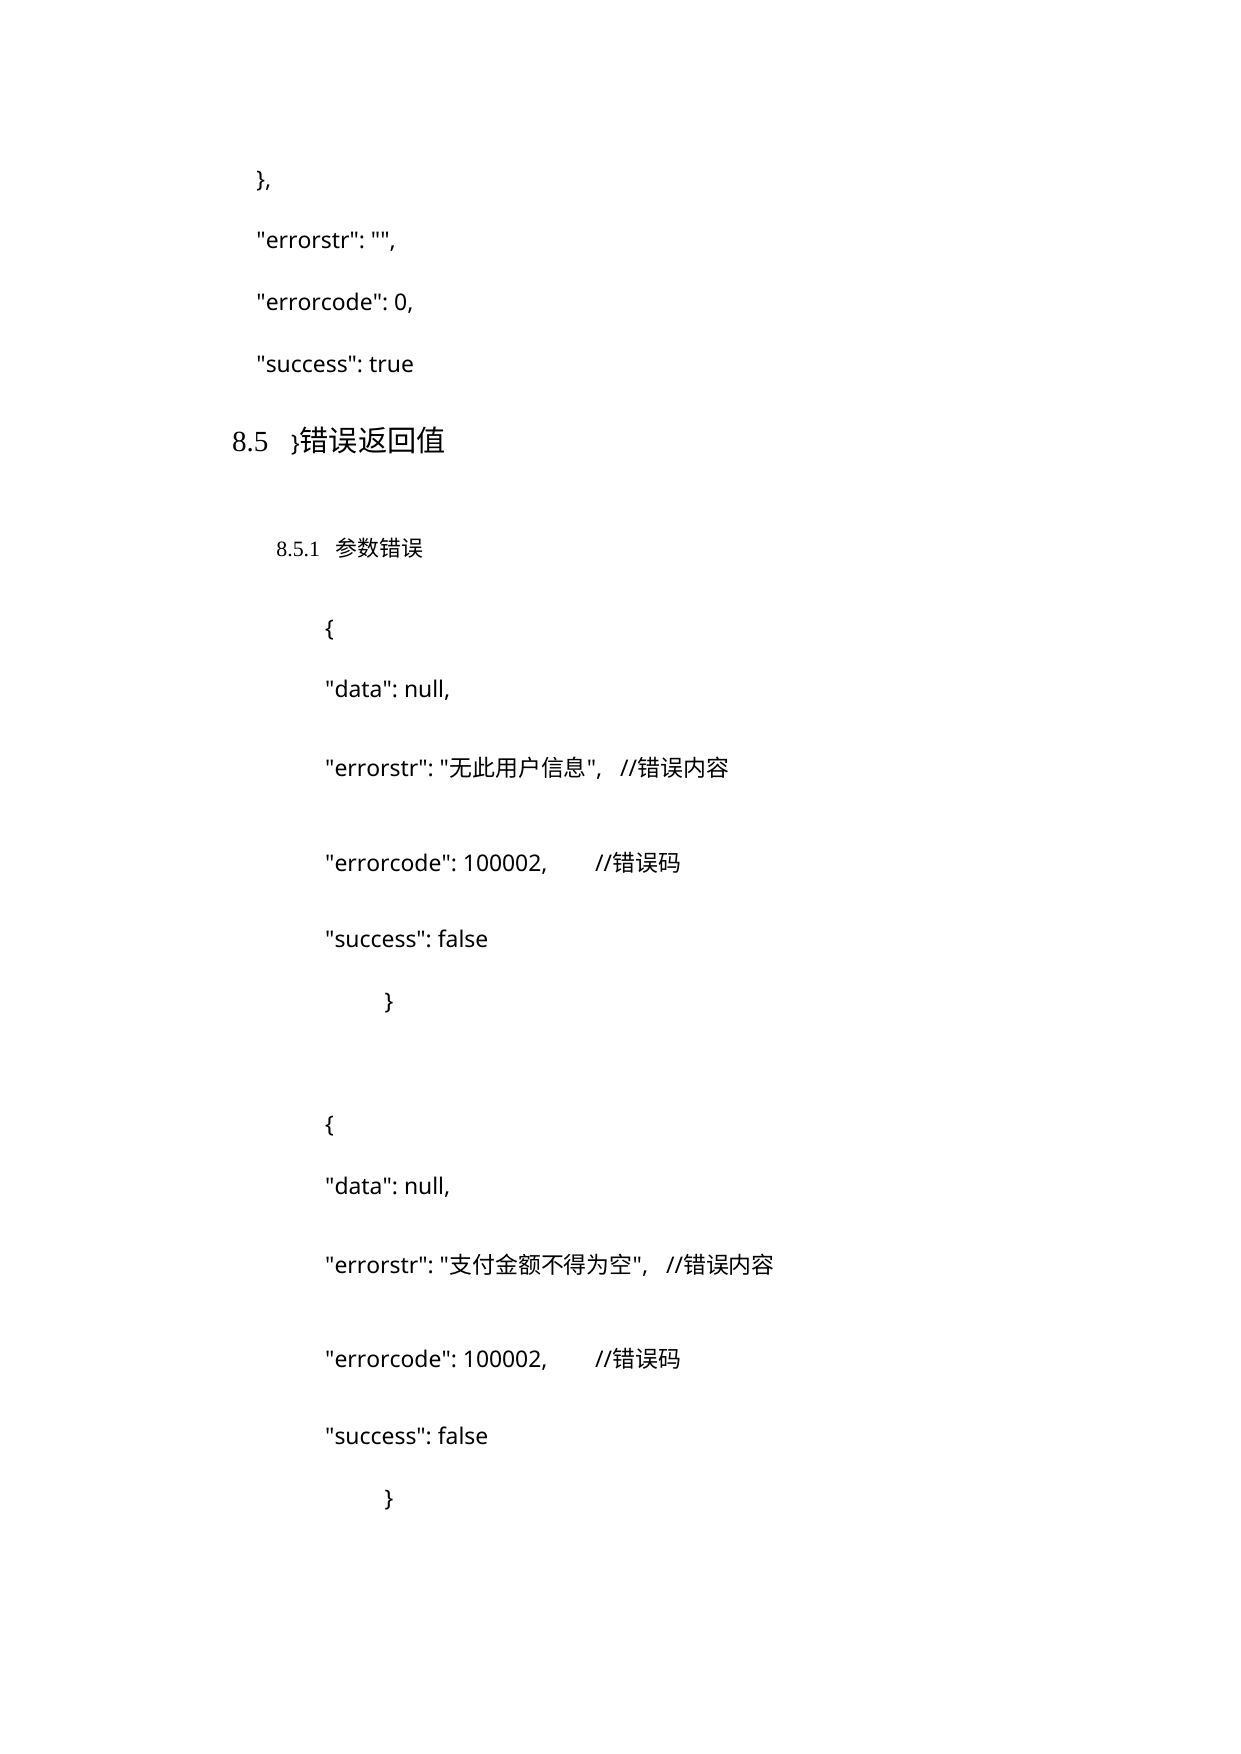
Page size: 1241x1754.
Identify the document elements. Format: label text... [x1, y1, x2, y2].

text "errorcode": 100002, //错误码 [325, 829, 1053, 894]
text }, [256, 162, 1053, 194]
text } [325, 1481, 1053, 1514]
text } [325, 984, 1053, 1017]
text "data": null, [325, 673, 1053, 705]
text "errorstr": "", [256, 224, 1053, 256]
text { [325, 1108, 1053, 1140]
text { [325, 611, 1053, 644]
text "errorcode": 100002, //错误码 [325, 1325, 1053, 1390]
text "errorstr": "无此用户信息", //错误内容 [325, 734, 1053, 799]
text "success": false [325, 923, 1053, 955]
text "errorstr": "支付金额不得为空", //错误内容 [325, 1231, 1053, 1296]
text "success": false [325, 1419, 1053, 1452]
text "success": true [256, 347, 1053, 379]
subtitle }错误返回值 [232, 407, 1053, 472]
subtitle 参数错误 [276, 531, 1053, 563]
text "data": null, [325, 1169, 1053, 1202]
text "errorcode": 0, [256, 285, 1053, 318]
